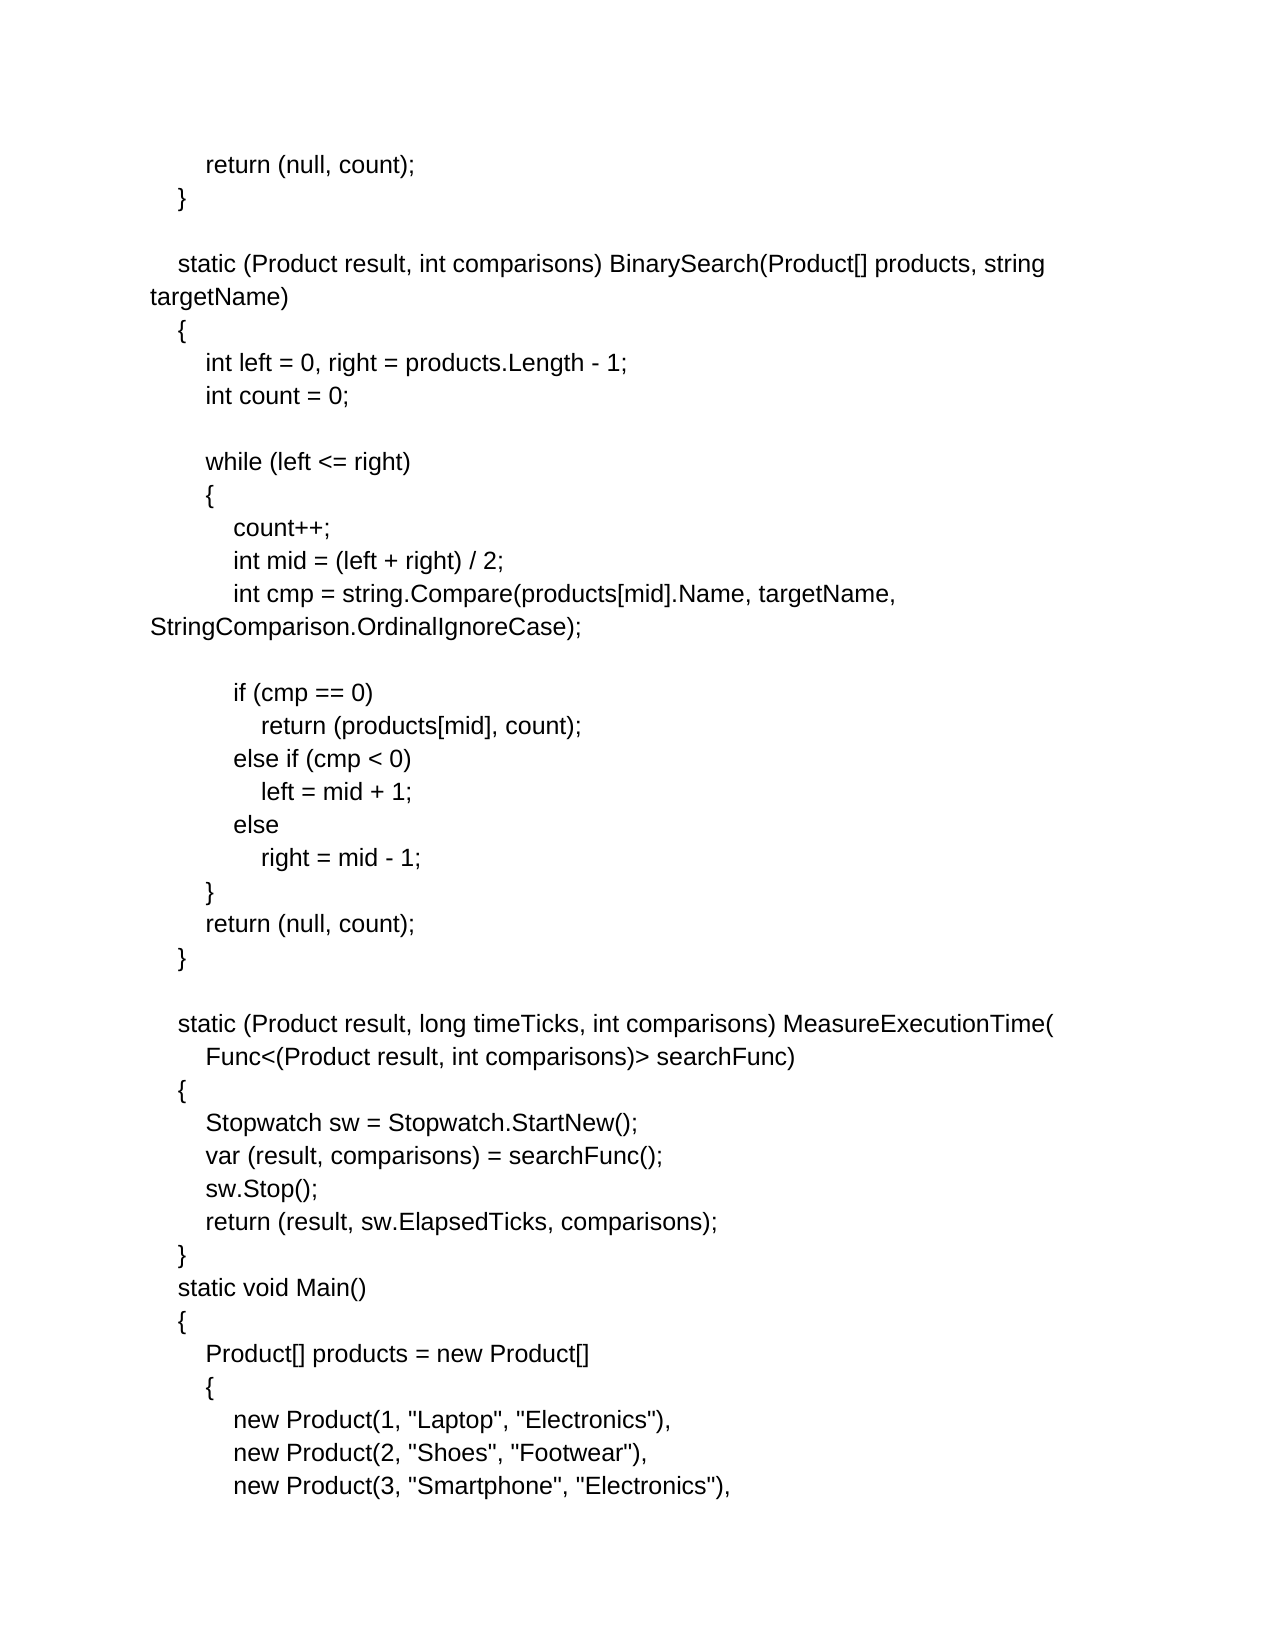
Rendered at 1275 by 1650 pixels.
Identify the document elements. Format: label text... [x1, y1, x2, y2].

text Func<(Product result, int comparisons)> searchFunc) [150, 1042, 1125, 1070]
text else if (cmp < 0) [150, 744, 1125, 773]
text new Product(3, "Smartphone", "Electronics"), [150, 1471, 1125, 1499]
text else [150, 810, 1125, 839]
text static (Product result, long timeTicks, int comparisons) MeasureExecutionTime( [150, 1008, 1125, 1037]
text int cmp = string.Compare(products[mid].Name, targetName, StringComparison.OrdinalIgnoreCase); [150, 579, 1125, 641]
text { [150, 480, 1125, 509]
text sw.Stop(); [150, 1174, 1125, 1202]
text { [150, 315, 1125, 344]
text count++; [150, 513, 1125, 542]
text { [150, 1074, 1125, 1103]
text static void Main() [150, 1273, 1125, 1301]
text } [150, 1240, 1125, 1268]
text int left = 0, right = products.Length - 1; [150, 348, 1125, 377]
text int count = 0; [150, 381, 1125, 410]
text } [150, 942, 1125, 971]
text var (result, comparisons) = searchFunc(); [150, 1141, 1125, 1169]
text { [150, 1372, 1125, 1401]
text int mid = (left + right) / 2; [150, 546, 1125, 575]
text return (null, count); [150, 909, 1125, 938]
text if (cmp == 0) [150, 678, 1125, 707]
text left = mid + 1; [150, 777, 1125, 806]
text } [150, 183, 1125, 212]
text return (result, sw.ElapsedTicks, comparisons); [150, 1207, 1125, 1235]
text { [150, 1306, 1125, 1334]
text } [150, 876, 1125, 905]
text new Product(1, "Laptop", "Electronics"), [150, 1405, 1125, 1433]
text new Product(2, "Shoes", "Footwear"), [150, 1438, 1125, 1467]
text Product[] products = new Product[] [150, 1339, 1125, 1367]
text return (products[mid], count); [150, 711, 1125, 740]
text while (left <= right) [150, 447, 1125, 476]
text right = mid - 1; [150, 843, 1125, 872]
text static (Product result, int comparisons) BinarySearch(Product[] products, string targetName) [150, 249, 1125, 311]
text return (null, count); [150, 150, 1125, 179]
text Stopwatch sw = Stopwatch.StartNew(); [150, 1108, 1125, 1136]
